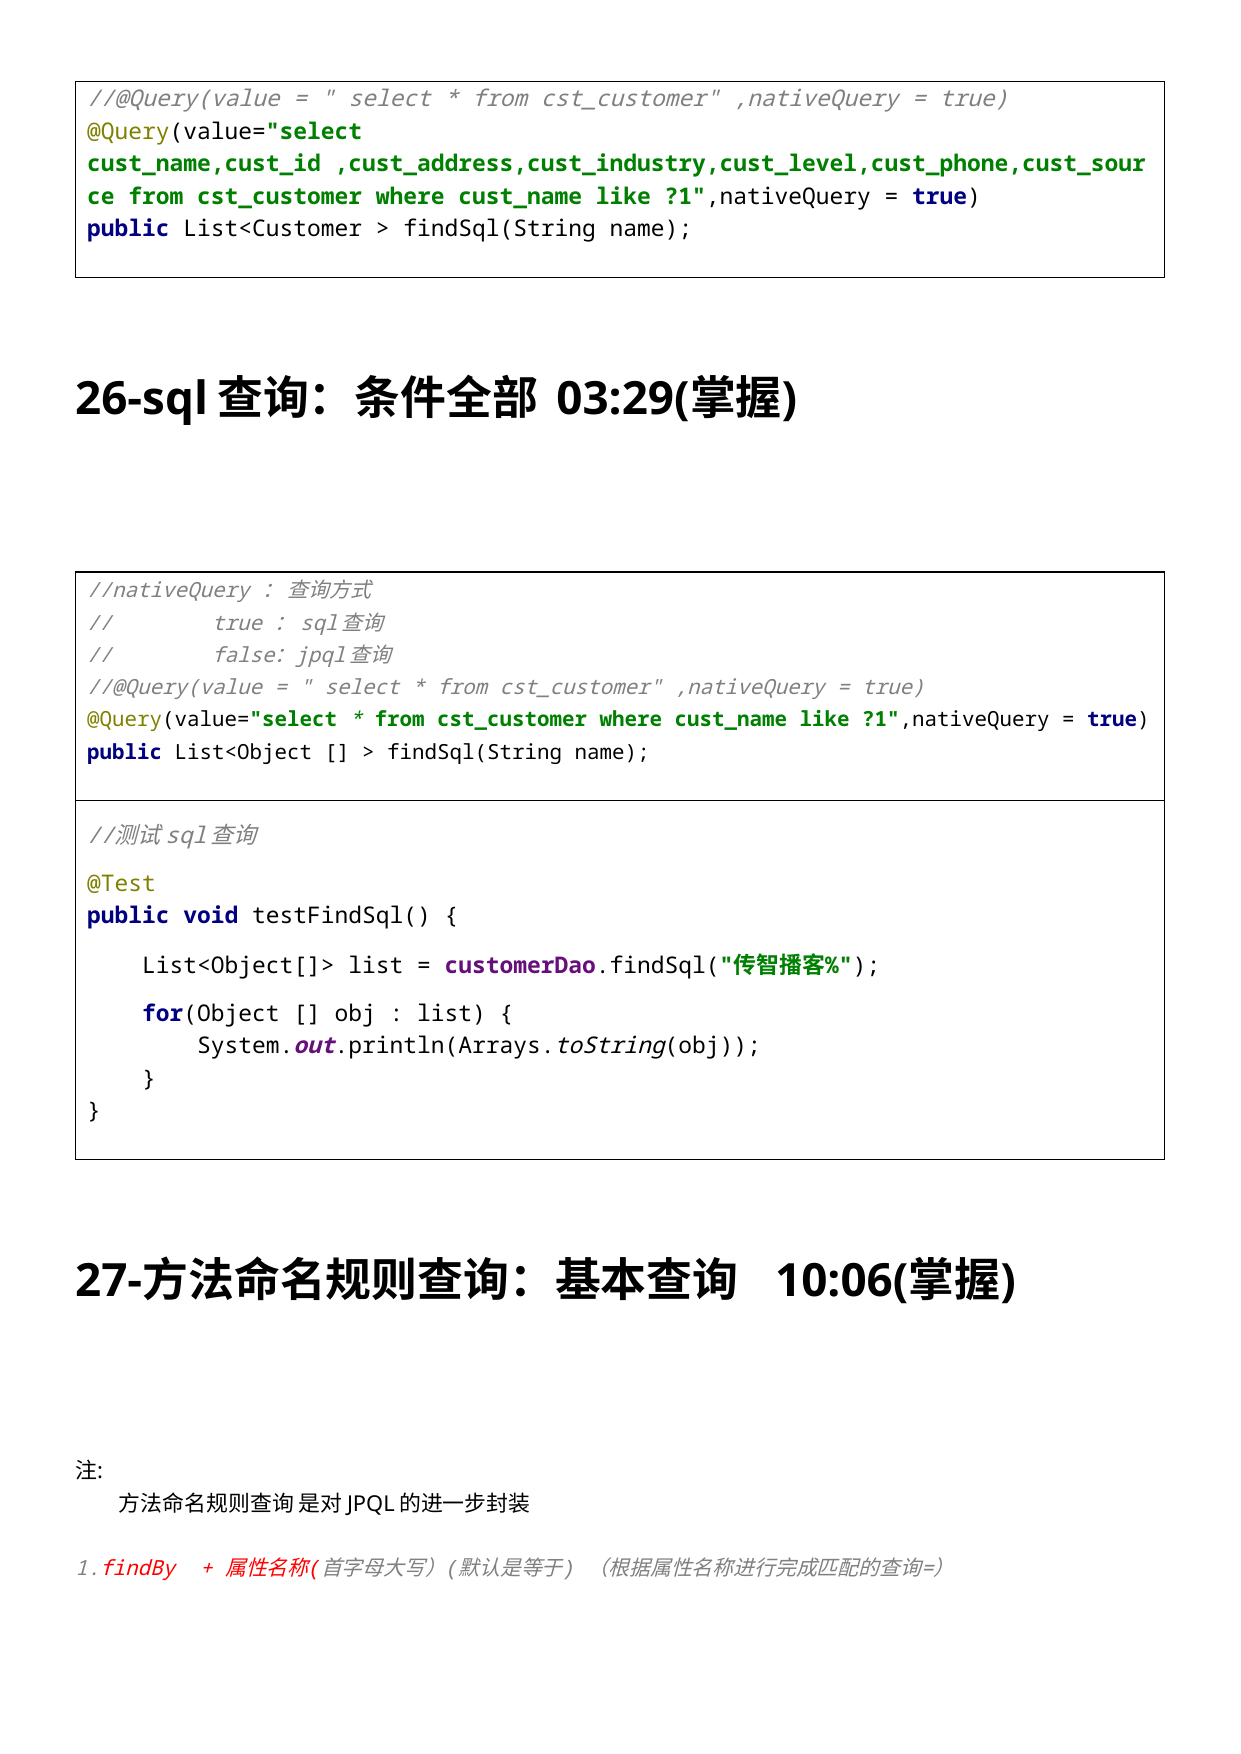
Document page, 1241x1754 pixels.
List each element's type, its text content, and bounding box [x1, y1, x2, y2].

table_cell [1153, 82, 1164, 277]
subtitle 27-方法命名规则查询：基本查询 10:06(掌握) [75, 1227, 1165, 1325]
table_cell //测试sql查询 @Test public void testFindSql() { List<Object[]> list = customerDao.findSql("传智播客%"); for(Object [] obj : list) { System.out.println(Arrays.toString(obj)); } } [76, 801, 1164, 1158]
text 方法命名规则查询 是对JPQL的进一步封装 [75, 1486, 1165, 1518]
table_header //nativeQuery ： 查询方式 // true ： sql查询 // false：jpql查询 //@Query(value = " select * from cst_customer" ,nativeQuery = true) @Query(value="select * from cst_customer where cust_name like ?1",nativeQuery = true) public List<Object [] > findSql(String name); [76, 573, 1164, 800]
text 注: [75, 1453, 1165, 1486]
text 1.findBy + 属性名称(首字母大写）(默认是等于) （根据属性名称进行完成匹配的查询=） [75, 1551, 1165, 1616]
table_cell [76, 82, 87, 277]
subtitle 26-sql查询：条件全部 03:29(掌握) [75, 346, 1165, 443]
